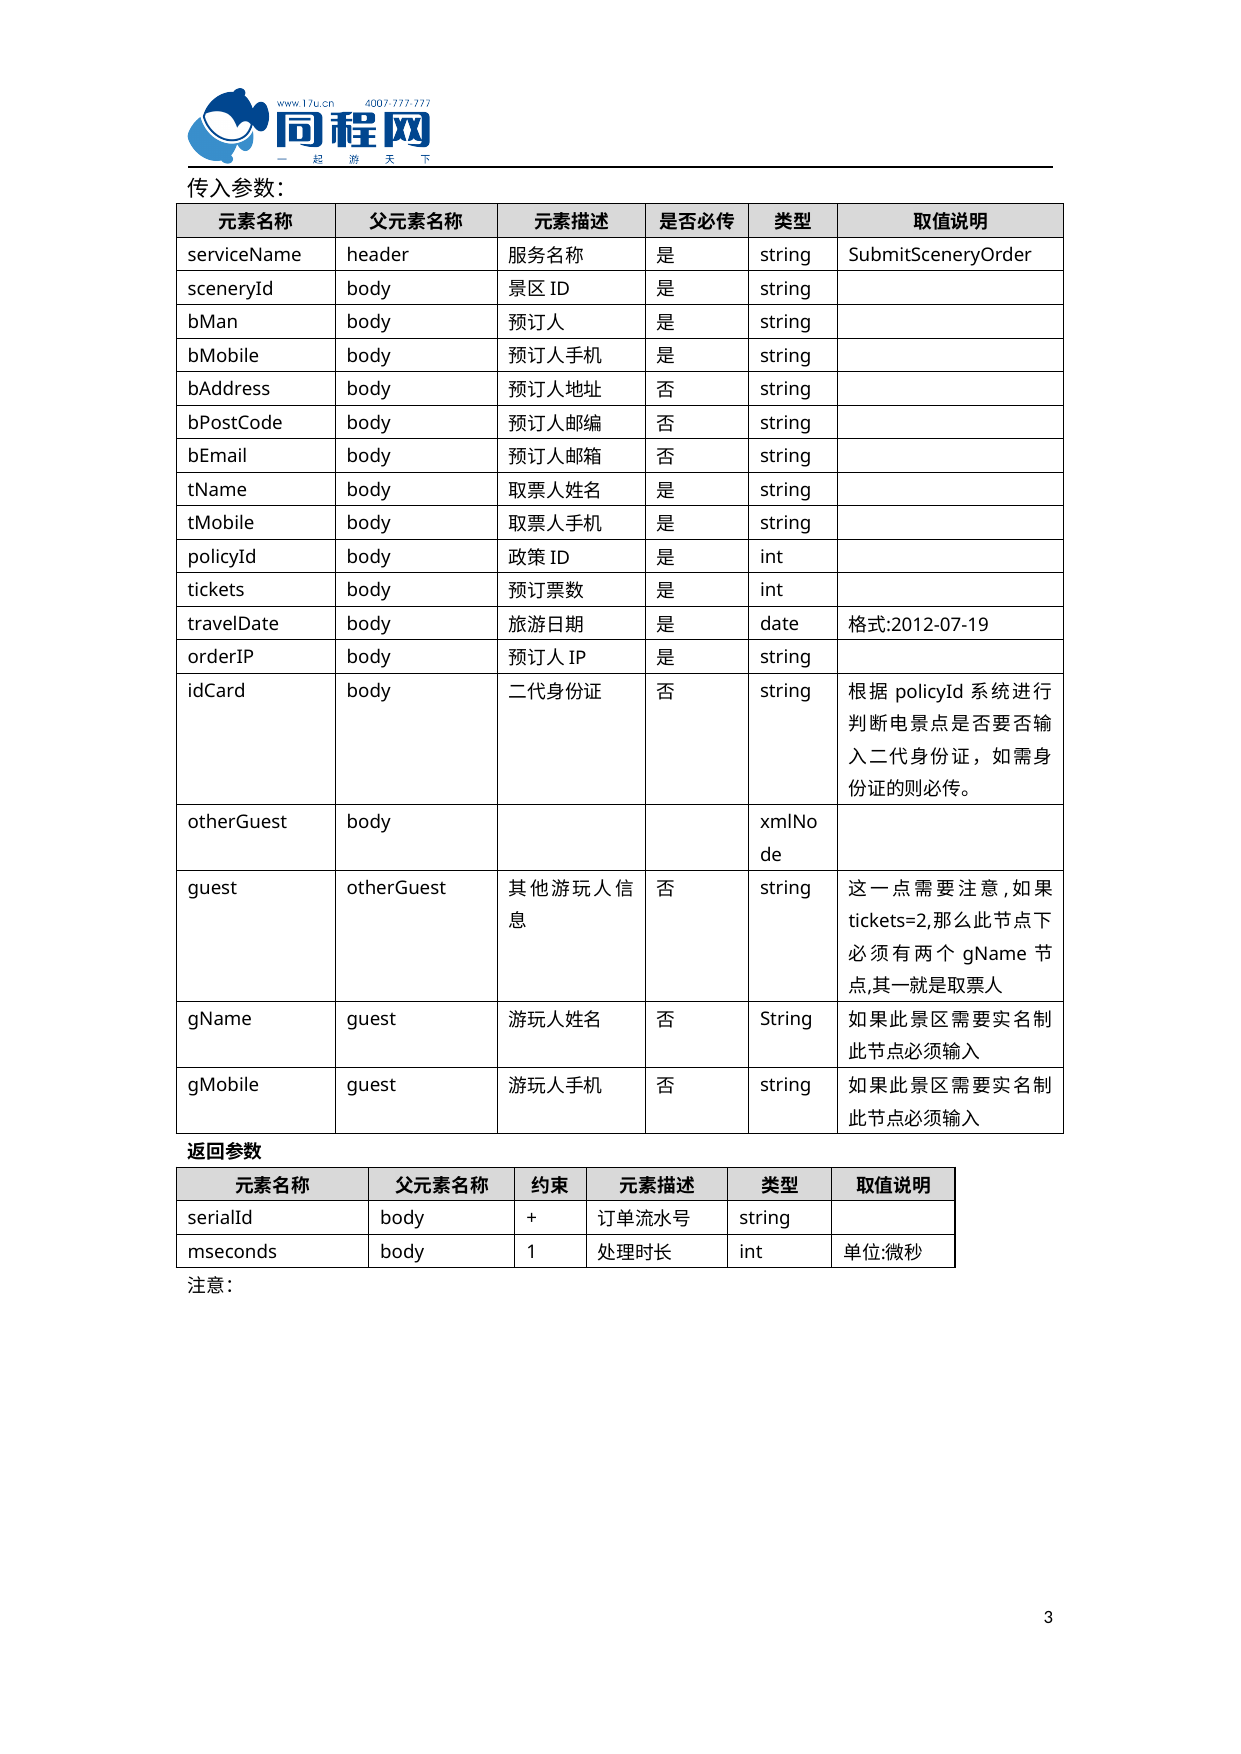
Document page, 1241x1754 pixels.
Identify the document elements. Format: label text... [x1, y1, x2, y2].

table_cell string [749, 439, 837, 472]
table_cell orderIP [177, 640, 335, 673]
table_cell 游玩人姓名 [498, 1002, 645, 1067]
table_cell 其他游玩人信息 [498, 871, 645, 1001]
table_cell 预订人邮编 [498, 406, 645, 438]
table_cell 否 [646, 871, 748, 1001]
table_cell [838, 640, 1063, 673]
table_cell 否 [646, 1068, 748, 1133]
table_cell 这一点需要注意,如果tickets=2,那么此节点下必须有两个gName节点,其一就是取票人 [838, 871, 1063, 1001]
table_cell 否 [646, 674, 748, 804]
table_cell int [728, 1235, 831, 1267]
table_cell [838, 305, 1063, 337]
table_cell string [749, 339, 837, 371]
table_cell body [336, 473, 497, 505]
table_header 是否必传 [646, 204, 748, 237]
table_cell guest [336, 1002, 497, 1067]
table_cell string [749, 238, 837, 270]
table_cell 如果此景区需要实名制此节点必须输入 [838, 1002, 1063, 1067]
table_cell string [749, 871, 837, 1001]
table_cell 是 [646, 271, 748, 304]
picture [187, 88, 430, 164]
table_cell [838, 271, 1063, 304]
table_cell 二代身份证 [498, 674, 645, 804]
table_cell [838, 406, 1063, 438]
table_cell 是 [646, 506, 748, 539]
table_cell bEmail [177, 439, 335, 472]
table_cell [838, 506, 1063, 539]
table_cell 预订人手机 [498, 339, 645, 371]
table_cell 否 [646, 439, 748, 472]
table_cell 1 [515, 1235, 586, 1267]
text 返回参数 [187, 1134, 1053, 1167]
table_cell 订单流水号 [587, 1201, 727, 1234]
table_cell tMobile [177, 506, 335, 539]
table_cell string [749, 1068, 837, 1133]
table_cell 取票人姓名 [498, 473, 645, 505]
table_cell string [749, 506, 837, 539]
table_cell int [749, 573, 837, 606]
table_header 元素名称 [177, 204, 335, 237]
table_cell + [515, 1201, 586, 1234]
table_cell 服务名称 [498, 238, 645, 270]
table_cell 是 [646, 339, 748, 371]
table_cell body [369, 1201, 514, 1234]
table_cell [838, 439, 1063, 472]
table_cell serialId [177, 1201, 368, 1234]
table_cell 预订人 [498, 305, 645, 337]
table_cell body [336, 805, 497, 870]
table_cell 否 [646, 372, 748, 404]
text 传入参数： [187, 171, 1053, 203]
table_cell idCard [177, 674, 335, 804]
table_cell serviceName [177, 238, 335, 270]
table_header 取值说明 [838, 204, 1063, 237]
table_header 元素描述 [587, 1168, 727, 1200]
table_cell 预订人邮箱 [498, 439, 645, 472]
table_header 取值说明 [832, 1168, 954, 1200]
table_cell gName [177, 1002, 335, 1067]
table_cell [646, 805, 748, 870]
table_cell body [336, 506, 497, 539]
table_header 类型 [728, 1168, 831, 1200]
table_cell 处理时长 [587, 1235, 727, 1267]
table_cell bAddress [177, 372, 335, 404]
table_cell [498, 805, 645, 870]
table_cell 否 [646, 406, 748, 438]
table_cell body [336, 439, 497, 472]
table_cell 单位:微秒 [832, 1235, 954, 1267]
table_cell 取票人手机 [498, 506, 645, 539]
table_cell 旅游日期 [498, 607, 645, 639]
table_cell travelDate [177, 607, 335, 639]
table_cell string [749, 406, 837, 438]
table_cell gMobile [177, 1068, 335, 1133]
table_cell 是 [646, 540, 748, 572]
table_cell String [749, 1002, 837, 1067]
table_cell 格式:2012-07-19 [838, 607, 1063, 639]
table_cell 预订票数 [498, 573, 645, 606]
table_cell header [336, 238, 497, 270]
table_cell 是 [646, 640, 748, 673]
table_cell date [749, 607, 837, 639]
table_cell 如果此景区需要实名制此节点必须输入 [838, 1068, 1063, 1133]
table_cell [838, 339, 1063, 371]
table_cell otherGuest [336, 871, 497, 1001]
table_cell sceneryId [177, 271, 335, 304]
table_header 元素描述 [498, 204, 645, 237]
table_cell bMan [177, 305, 335, 337]
table_cell string [749, 305, 837, 337]
table_cell 预订人IP [498, 640, 645, 673]
table_cell [838, 540, 1063, 572]
table_cell body [336, 372, 497, 404]
table_cell 政策ID [498, 540, 645, 572]
table_cell [838, 805, 1063, 870]
table_cell int [749, 540, 837, 572]
table_cell body [369, 1235, 514, 1267]
table_cell string [749, 640, 837, 673]
table_cell body [336, 305, 497, 337]
table_cell otherGuest [177, 805, 335, 870]
table_cell tickets [177, 573, 335, 606]
table_cell xmlNode [749, 805, 837, 870]
table_cell guest [177, 871, 335, 1001]
table_cell mseconds [177, 1235, 368, 1267]
table_cell guest [336, 1068, 497, 1133]
table_cell 景区ID [498, 271, 645, 304]
table_cell 是 [646, 473, 748, 505]
table_cell string [749, 674, 837, 804]
table_header 类型 [749, 204, 837, 237]
table_cell 游玩人手机 [498, 1068, 645, 1133]
table_cell body [336, 674, 497, 804]
table_cell [838, 473, 1063, 505]
table_cell body [336, 640, 497, 673]
table_cell body [336, 339, 497, 371]
table_cell [838, 573, 1063, 606]
table_cell string [728, 1201, 831, 1234]
table_cell string [749, 372, 837, 404]
table_cell [832, 1201, 954, 1234]
table_cell string [749, 473, 837, 505]
table_cell 是 [646, 607, 748, 639]
table_cell tName [177, 473, 335, 505]
table_cell body [336, 271, 497, 304]
table_cell 预订人地址 [498, 372, 645, 404]
table_cell 是 [646, 305, 748, 337]
table_cell [838, 372, 1063, 404]
table_cell body [336, 607, 497, 639]
table_cell 是 [646, 238, 748, 270]
table_cell string [749, 271, 837, 304]
table_header 父元素名称 [336, 204, 497, 237]
table_cell body [336, 573, 497, 606]
table_cell SubmitSceneryOrder [838, 238, 1063, 270]
table_cell body [336, 540, 497, 572]
table_cell 否 [646, 1002, 748, 1067]
table_header 父元素名称 [369, 1168, 514, 1200]
table_header 元素名称 [177, 1168, 368, 1200]
table_cell body [336, 406, 497, 438]
table_cell 根据policyId系统进行判断电景点是否要否输入二代身份证，如需身份证的则必传。 [838, 674, 1063, 804]
table_cell bPostCode [177, 406, 335, 438]
table_cell policyId [177, 540, 335, 572]
table_header 约束 [515, 1168, 586, 1200]
table_cell 是 [646, 573, 748, 606]
text 注意： [187, 1268, 1053, 1301]
table_cell bMobile [177, 339, 335, 371]
